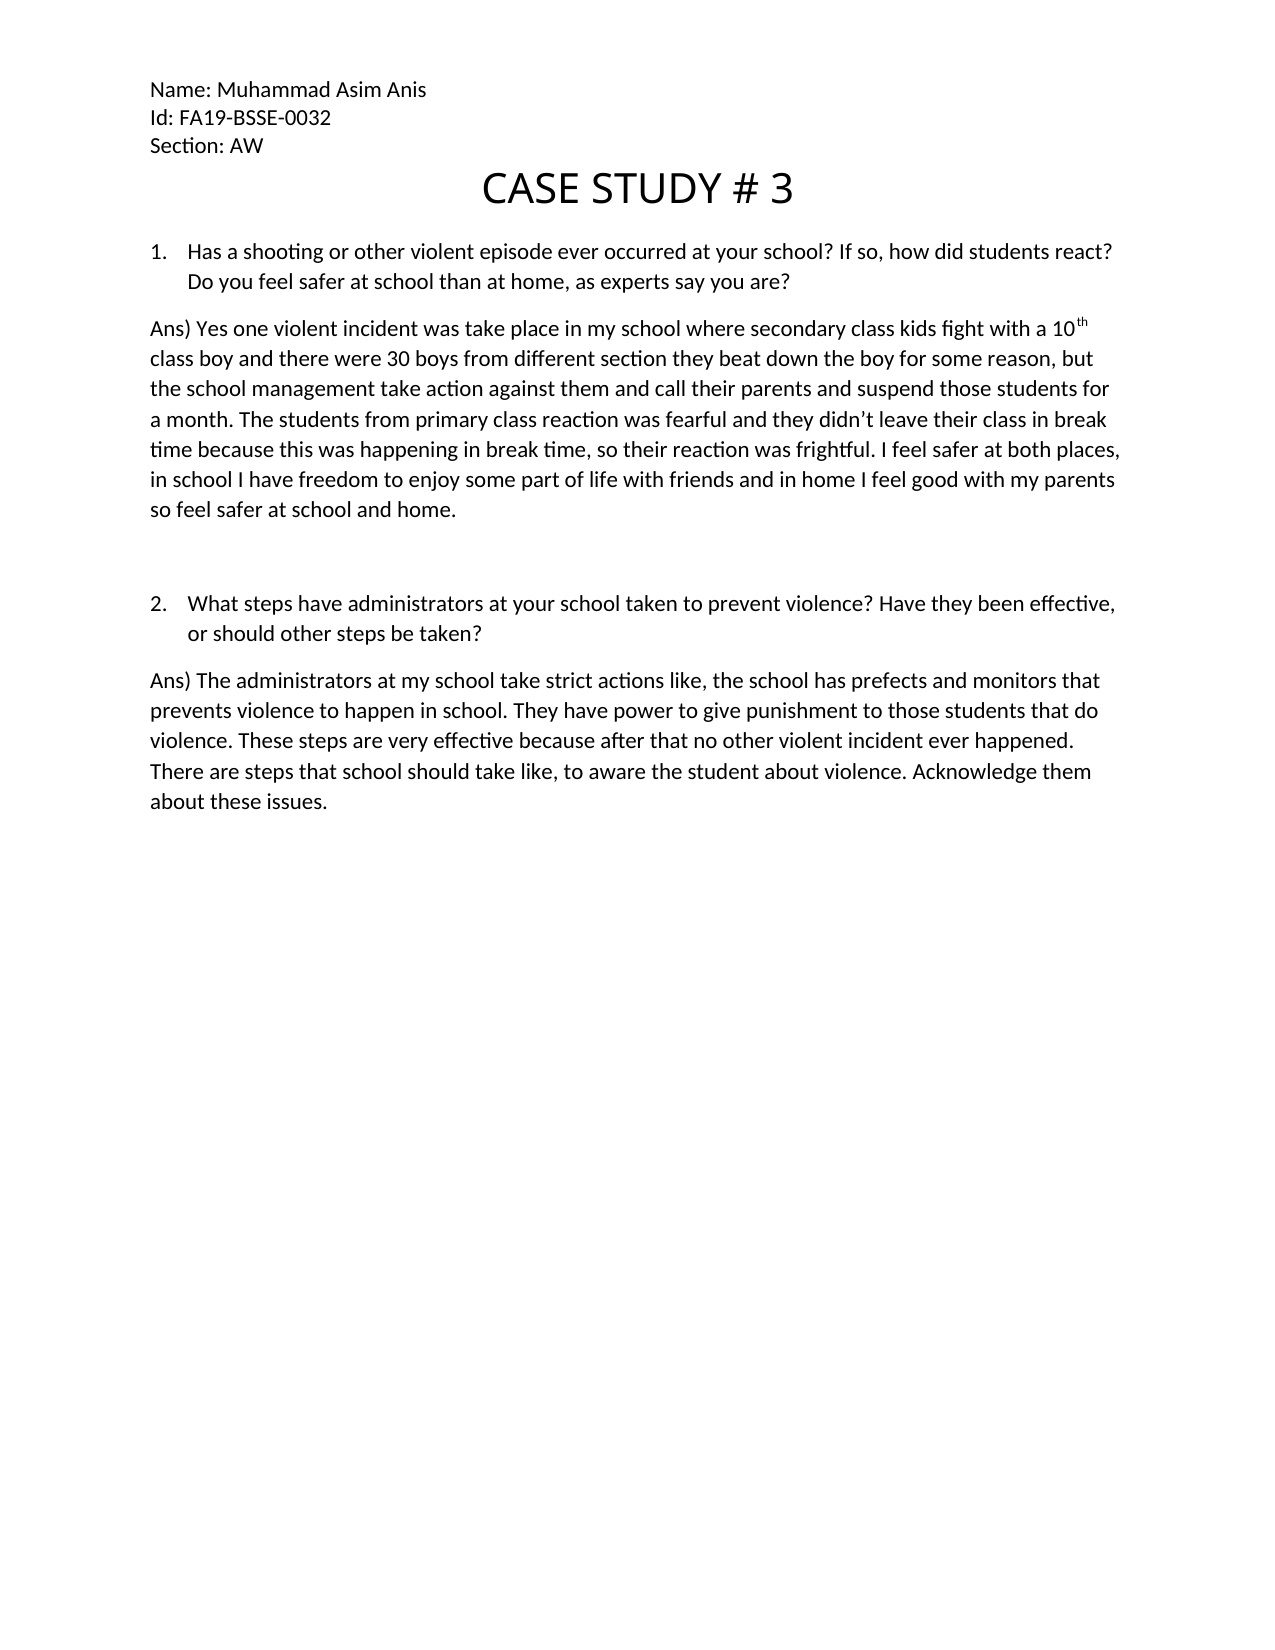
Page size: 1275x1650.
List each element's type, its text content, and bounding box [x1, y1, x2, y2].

list Has a shooting or other violent episode ever occurred at your school? If so, how did students react? Do you feel safer at school than at home, as experts say you are? [150, 237, 1125, 295]
text Ans) The administrators at my school take strict actions like, the school has prefects and monitors that prevents violence to happen in school. They have power to give punishment to those students that do violence. These steps are very effective because after that no other violent incident ever happened. There are steps that school should take like, to aware the student about violence. Acknowledge them about these issues. [150, 666, 1125, 815]
list What steps have administrators at your school taken to prevent violence? Have they been effective, or should other steps be taken? [150, 589, 1125, 647]
text CASE STUDY # 3 [150, 159, 1125, 216]
text Ans) Yes one violent incident was take place in my school where secondary class kids fight with a 10th class boy and there were 30 boys from different section they beat down the boy for some reason, but the school management take action against them and call their parents and suspend those students for a month. The students from primary class reaction was fearful and they didn’t leave their class in break time because this was happening in break time, so their reaction was frightful. I feel safer at both places, in school I have freedom to enjoy some part of life with friends and in home I feel good with my parents so feel safer at school and home. [150, 314, 1125, 523]
